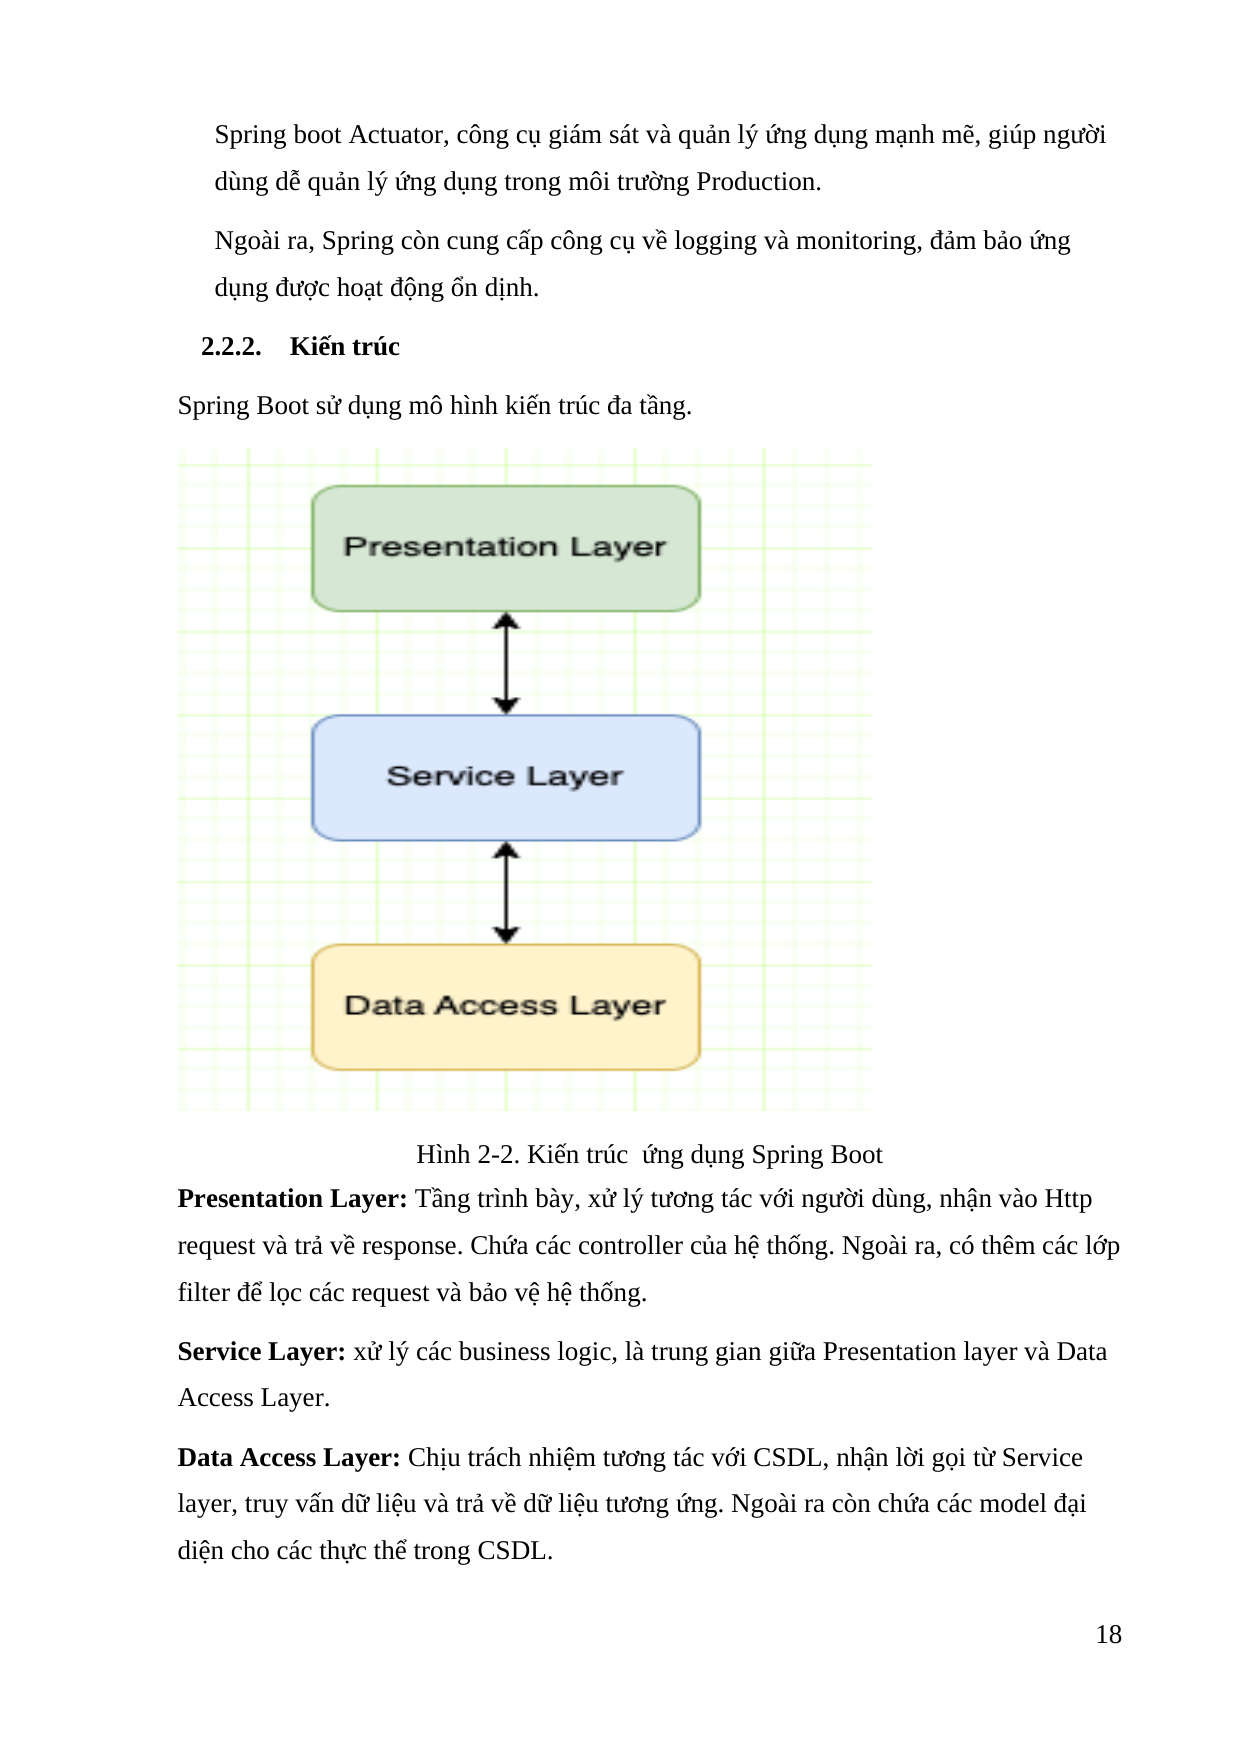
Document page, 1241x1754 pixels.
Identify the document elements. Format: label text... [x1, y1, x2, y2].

text Hình 2-2. Kiến trúc ứng dụng Spring Boot [177, 1139, 1122, 1170]
subtitle Kiến trúc [201, 330, 1122, 361]
text Spring Boot sử dụng mô hình kiến trúc đa tầng. [177, 389, 1122, 420]
text Ngoài ra, Spring còn cung cấp công cụ về logging và monitoring, đảm bảo ứng dụng được hoạt động ổn dịnh. [214, 224, 1122, 302]
picture [177, 448, 873, 1111]
text Presentation Layer: Tầng trình bày, xử lý tương tác với người dùng, nhận vào Http request và trả về response. Chứa các controller của hệ thống. Ngoài ra, có thêm các lớp filter để lọc các request và bảo vệ hệ thống. [177, 1182, 1122, 1307]
text Data Access Layer: Chịu trách nhiệm tương tác với CSDL, nhận lời gọi từ Service layer, truy vấn dữ liệu và trả về dữ liệu tương ứng. Ngoài ra còn chứa các model đại diện cho các thực thể trong CSDL. [177, 1441, 1122, 1565]
text Service Layer: xử lý các business logic, là trung gian giữa Presentation layer và Data Access Layer. [177, 1335, 1122, 1413]
text Spring boot Actuator, công cụ giám sát và quản lý ứng dụng mạnh mẽ, giúp người dùng dễ quản lý ứng dụng trong môi trường Production. [214, 118, 1122, 196]
